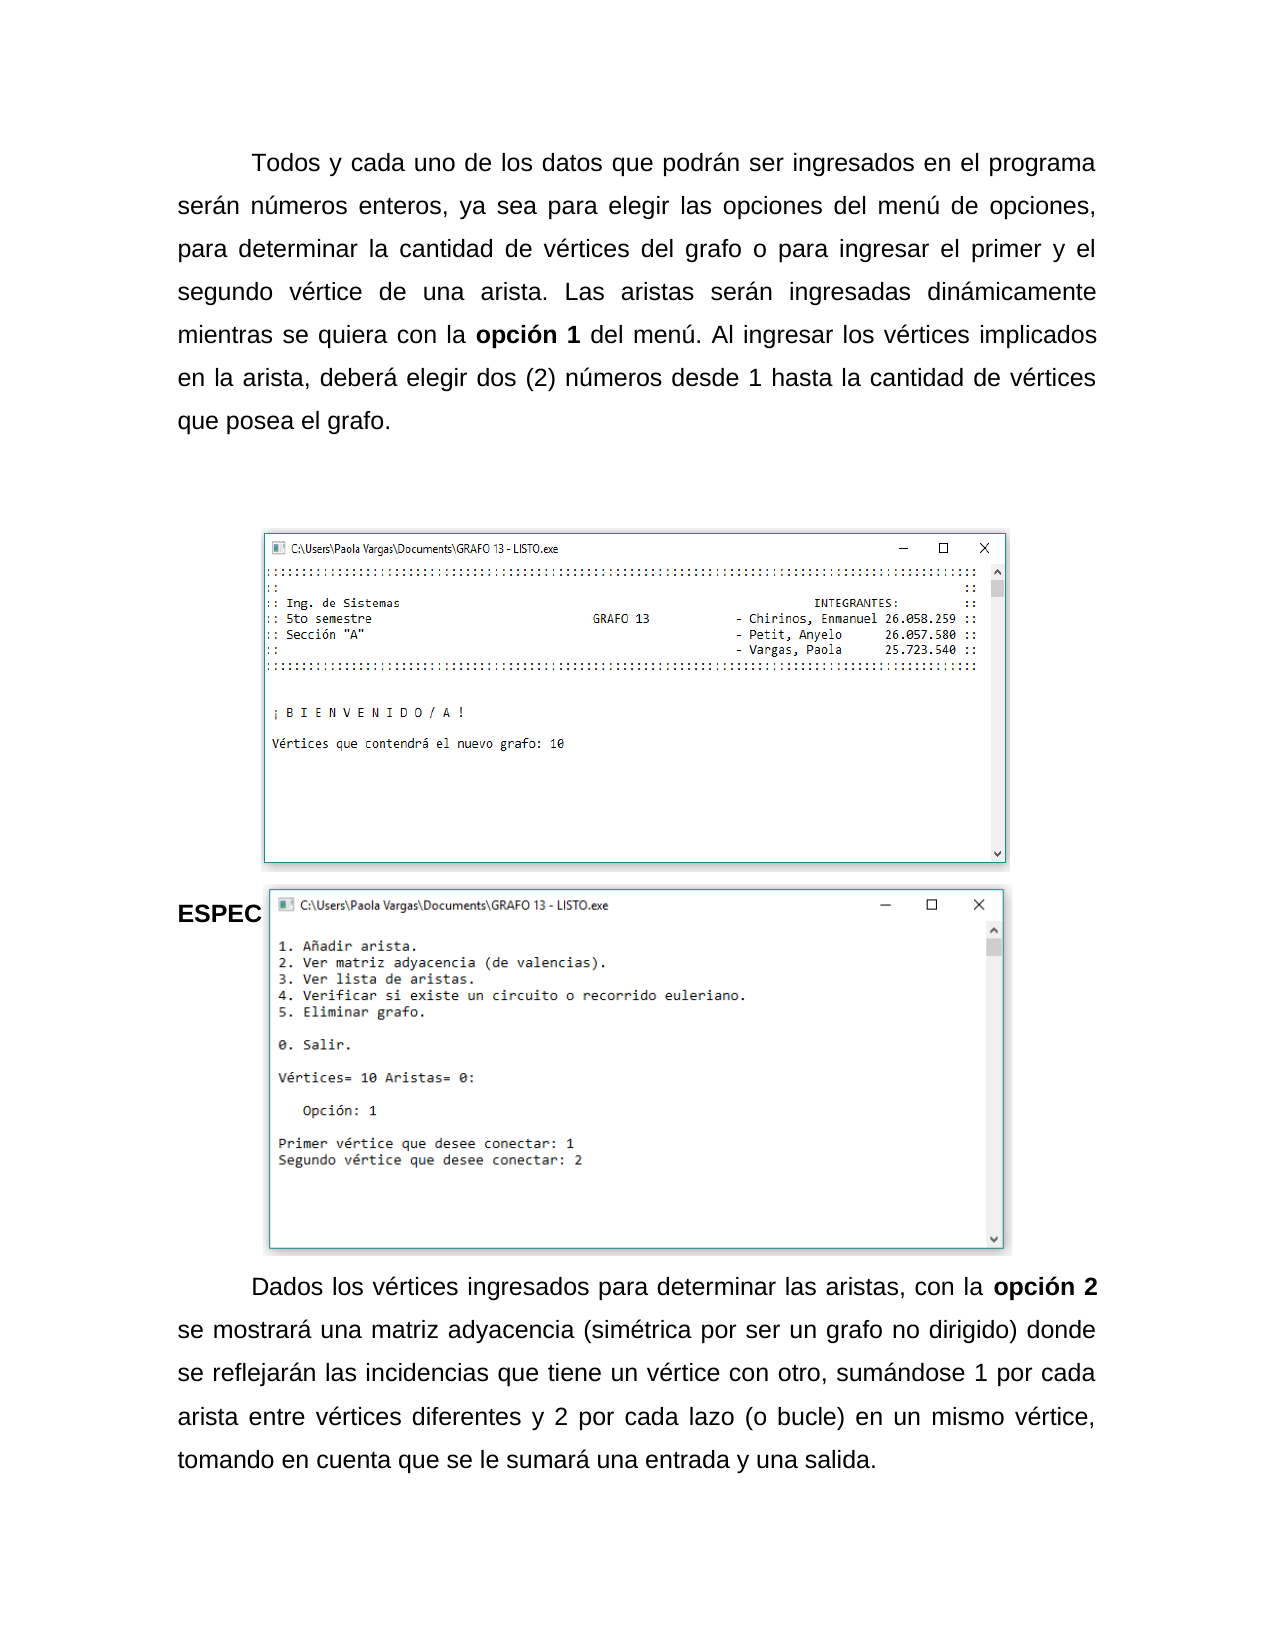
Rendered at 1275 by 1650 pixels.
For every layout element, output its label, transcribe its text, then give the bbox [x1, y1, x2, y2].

text ESPECIFICACIONES DE SALIDA [177, 705, 1098, 928]
picture [261, 528, 1010, 872]
picture [263, 884, 1013, 1256]
text Todos y cada uno de los datos que podrán ser ingresados en el programa serán números enteros, ya sea para elegir las opciones del menú de opciones, para determinar la cantidad de vértices del grafo o para ingresar el primer y el segundo vértice de una arista. Las aristas serán ingresadas dinámicamente mientras se quiera con la opción 1 del menú. Al ingresar los vértices implicados en la arista, deberá elegir dos (2) números desde 1 hasta la cantidad de vértices que posea el grafo. [177, 148, 1098, 435]
text Dados los vértices ingresados para determinar las aristas, con la opción 2 se mostrará una matriz adyacencia (simétrica por ser un grafo no dirigido) donde se reflejarán las incidencias que tiene un vértice con otro, sumándose 1 por cada arista entre vértices diferentes y 2 por cada lazo (o bucle) en un mismo vértice, tomando en cuenta que se le sumará una entrada y una salida. [177, 959, 1098, 1473]
